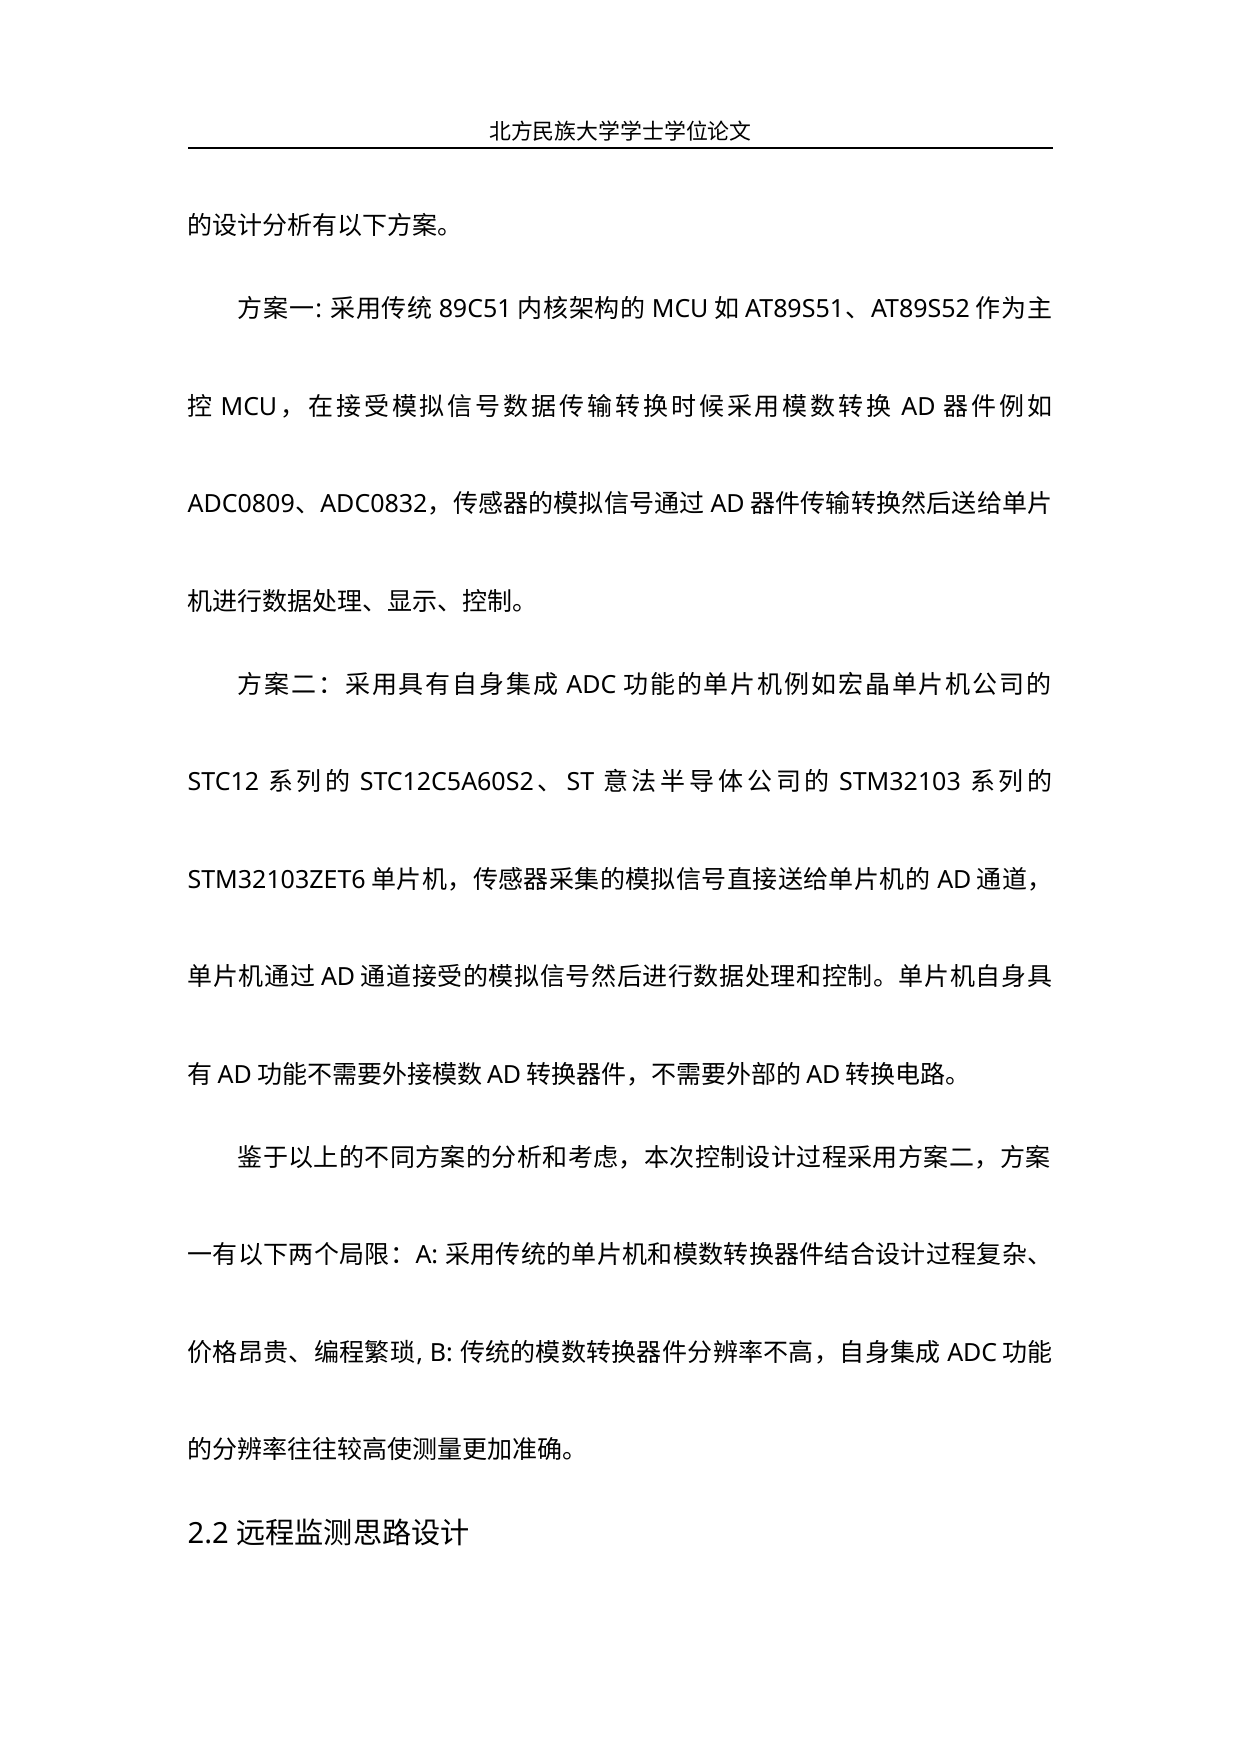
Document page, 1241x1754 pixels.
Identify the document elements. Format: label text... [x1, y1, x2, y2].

text 2.2 远程监测思路设计 [187, 1498, 1053, 1563]
text 鉴于以上的不同方案的分析和考虑，本次控制设计过程采用方案二，方案一有以下两个局限：A: 采用传统的单片机和模数转换器件结合设计过程复杂、价格昂贵、编程繁琐, B: 传统的模数转换器件分辨率不高，自身集成ADC功能的分辨率往往较高使测量更加准确。 [187, 1123, 1053, 1480]
text 方案一: 采用传统89C51内核架构的MCU如AT89S51、AT89S52作为主控MCU，在接受模拟信号数据传输转换时候采用模数转换AD器件例如ADC0809、ADC0832，传感器的模拟信号通过AD器件传输转换然后送给单片机进行数据处理、显示、控制。 [187, 274, 1053, 632]
text 方案二：采用具有自身集成ADC功能的单片机例如宏晶单片机公司的STC12系列的STC12C5A60S2、ST意法半导体公司的STM32103系列的STM32103ZET6单片机，传感器采集的模拟信号直接送给单片机的AD通道，单片机通过AD通道接受的模拟信号然后进行数据处理和控制。单片机自身具有AD功能不需要外接模数AD转换器件，不需要外部的AD转换电路。 [187, 650, 1053, 1105]
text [187, 191, 1053, 256]
